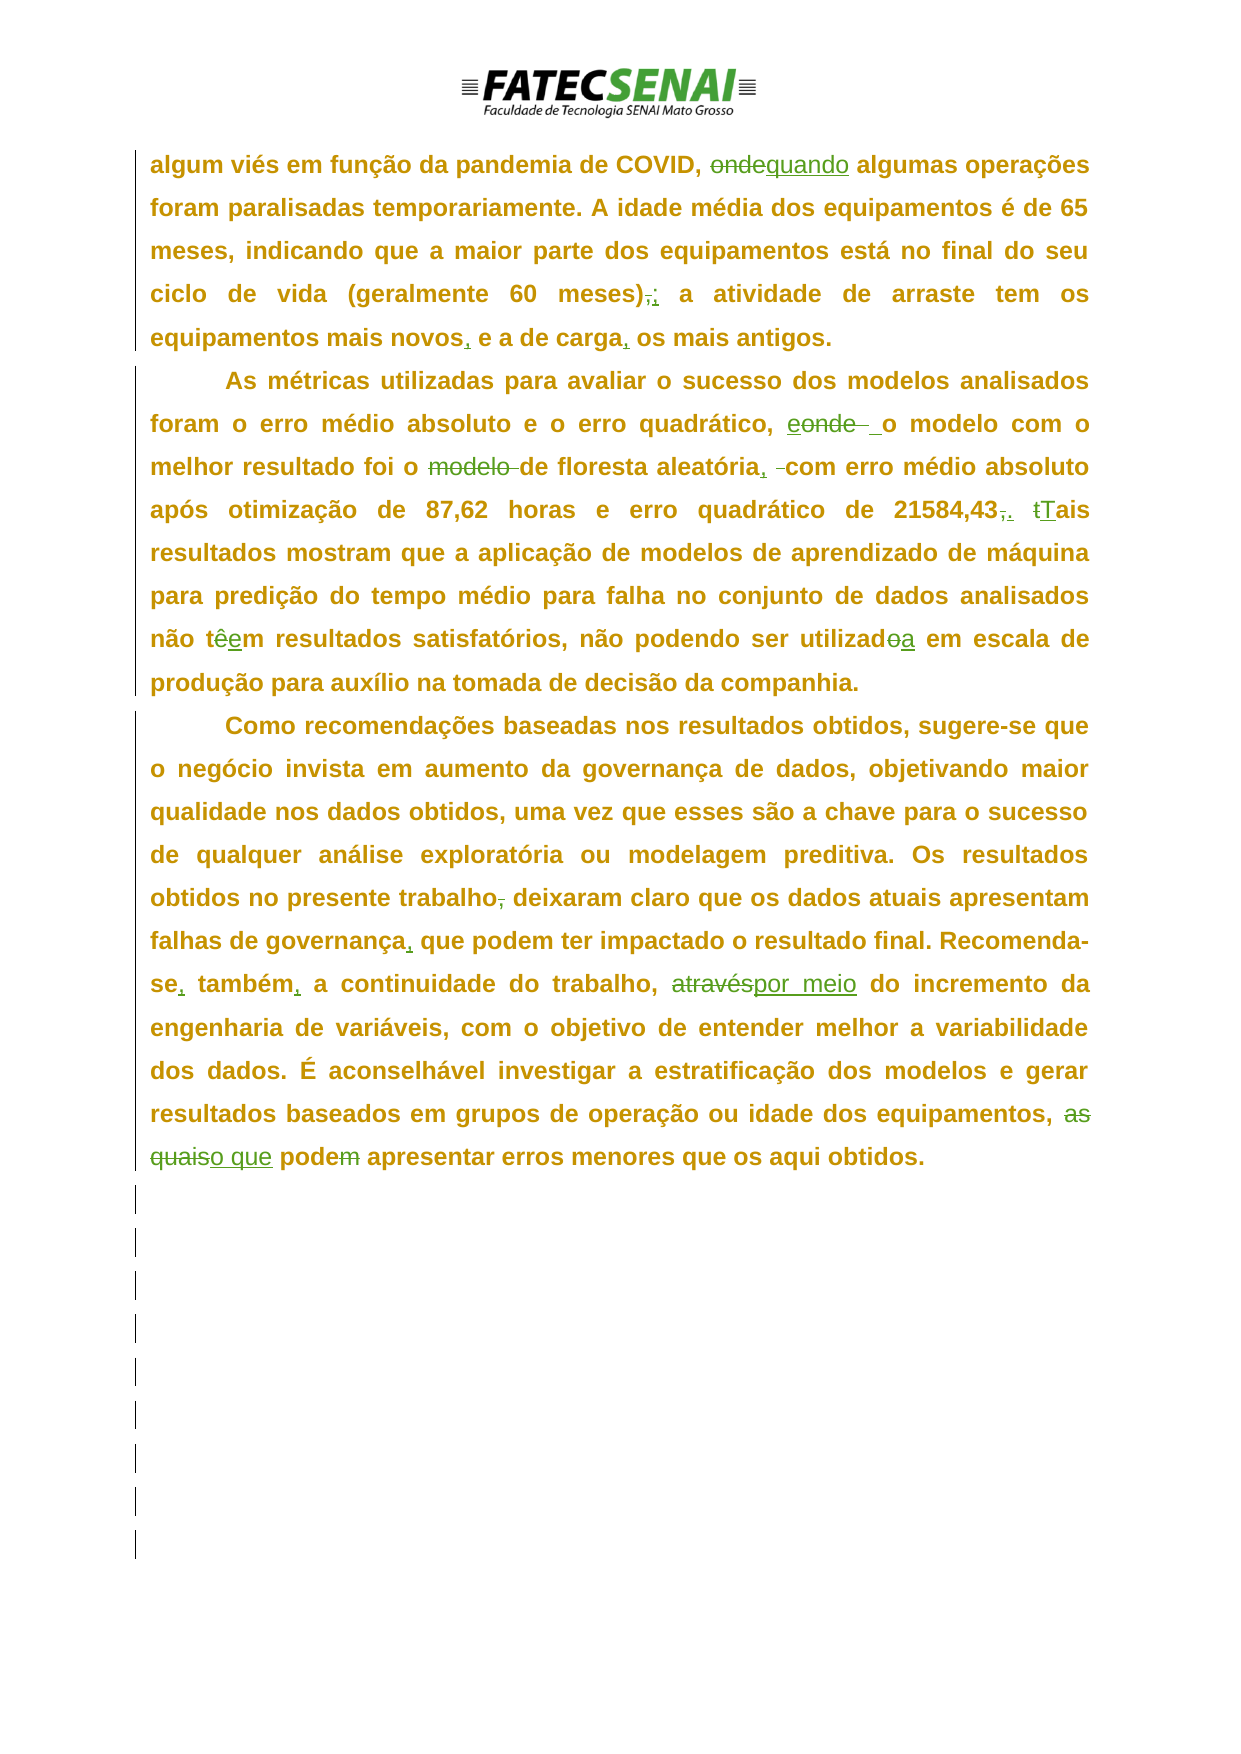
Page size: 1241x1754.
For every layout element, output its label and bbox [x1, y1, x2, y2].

picture [435, 58, 781, 129]
